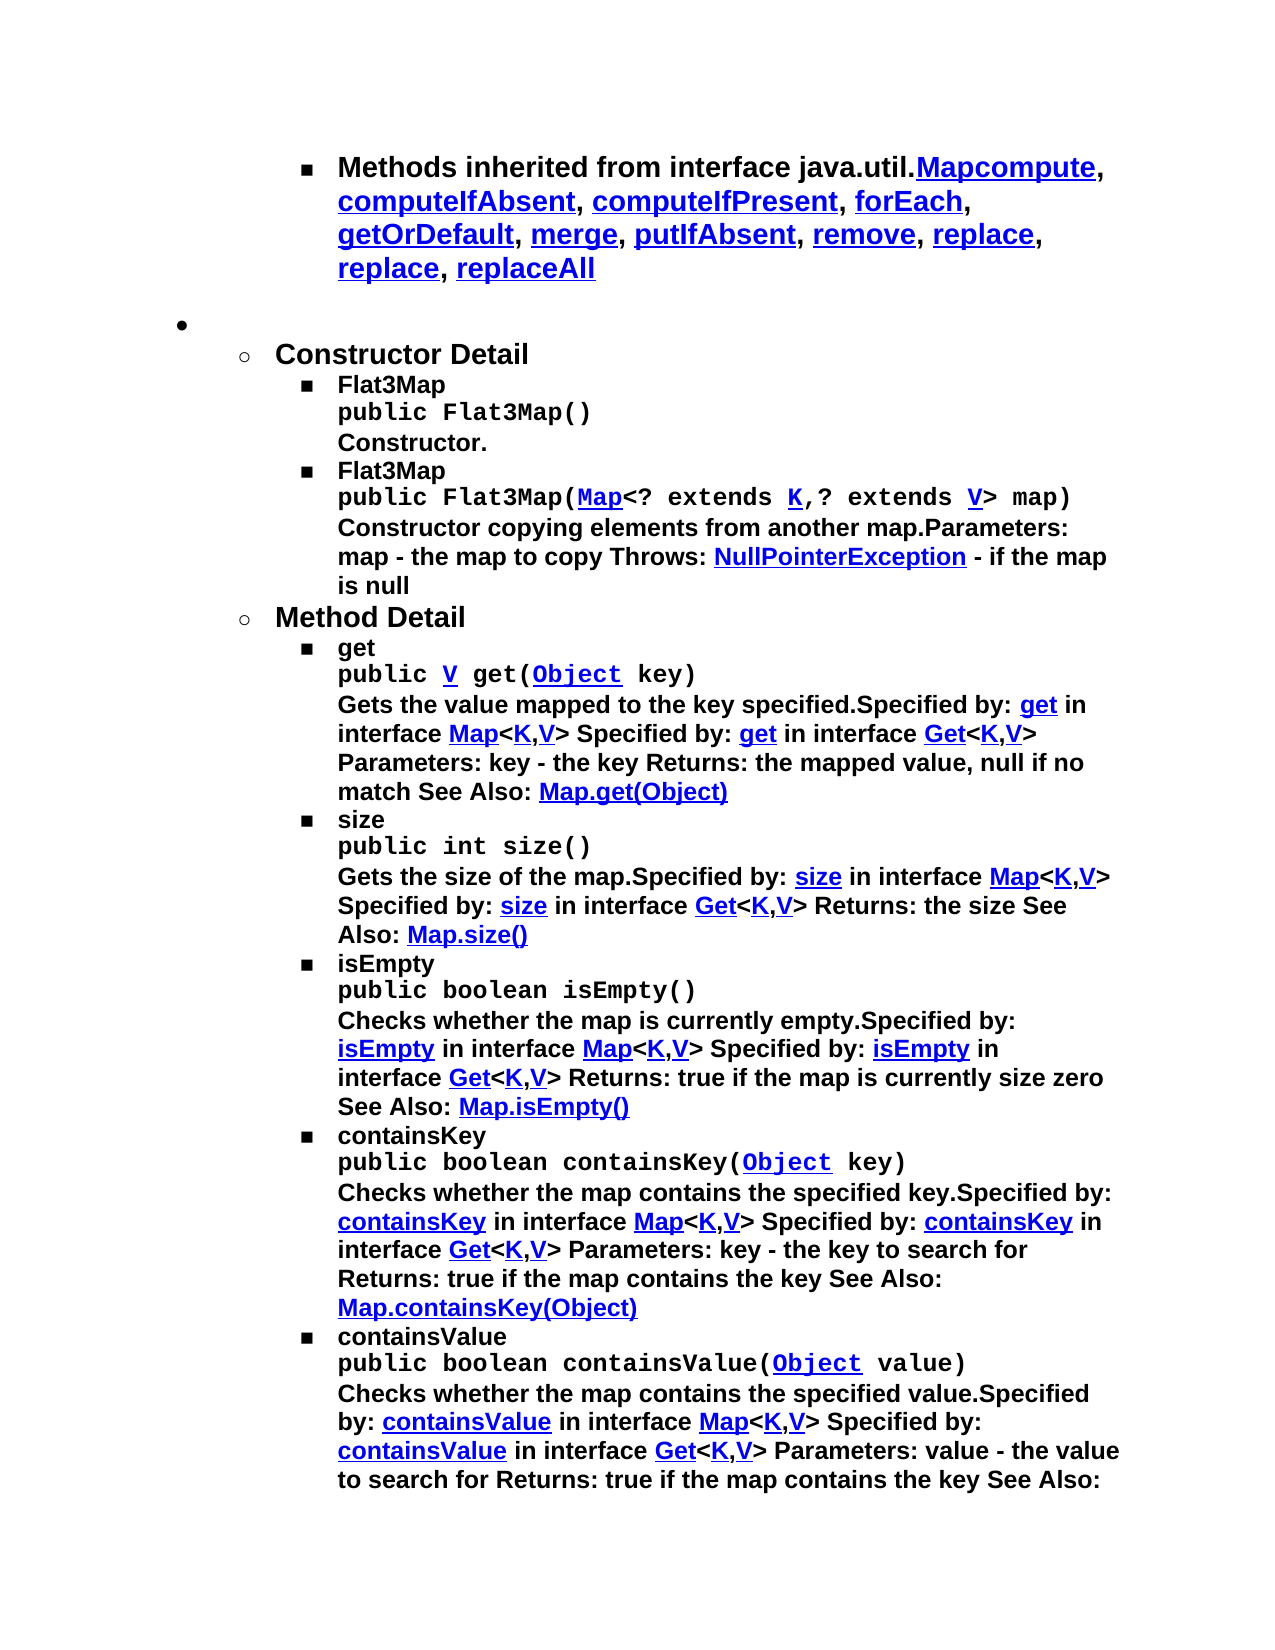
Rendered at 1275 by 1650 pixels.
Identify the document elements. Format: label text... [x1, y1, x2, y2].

subtitle Method Detail [237, 599, 1125, 633]
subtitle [300, 1321, 1125, 1493]
subtitle Flat3Map public Flat3Map(Map<? extends K,? extends V> map) Constructor copying elements from another map.Parameters: map - the map to copy Throws: NullPointerException - if the map is null [300, 456, 1125, 599]
subtitle containsKey public boolean containsKey(Object key) Checks whether the map contains the specified key.Specified by: containsKey in interface Map<K,V> Specified by: containsKey in interface Get<K,V> Parameters: key - the key to search for Returns: true if the map contains the key See Also: Map.containsKey(Object) [300, 1121, 1125, 1321]
subtitle isEmpty public boolean isEmpty() Checks whether the map is currently empty.Specified by: isEmpty in interface Map<K,V> Specified by: isEmpty in interface Get<K,V> Returns: true if the map is currently size zero See Also: Map.isEmpty() [300, 948, 1125, 1121]
subtitle get public V get(Object key) Gets the value mapped to the key specified.Specified by: get in interface Map<K,V> Specified by: get in interface Get<K,V> Parameters: key - the key Returns: the mapped value, null if no match See Also: Map.get(Object) [300, 633, 1125, 805]
subtitle Flat3Map public Flat3Map() Constructor. [300, 370, 1125, 456]
subtitle Methods inherited from interface java.util.Mapcompute, computeIfAbsent, computeIfPresent, forEach, getOrDefault, merge, putIfAbsent, remove, replace, replace, replaceAll [300, 150, 1125, 284]
subtitle size public int size() Gets the size of the map.Specified by: size in interface Map<K,V> Specified by: size in interface Get<K,V> Returns: the size See Also: Map.size() [300, 805, 1125, 948]
subtitle Constructor Detail [237, 337, 1125, 370]
